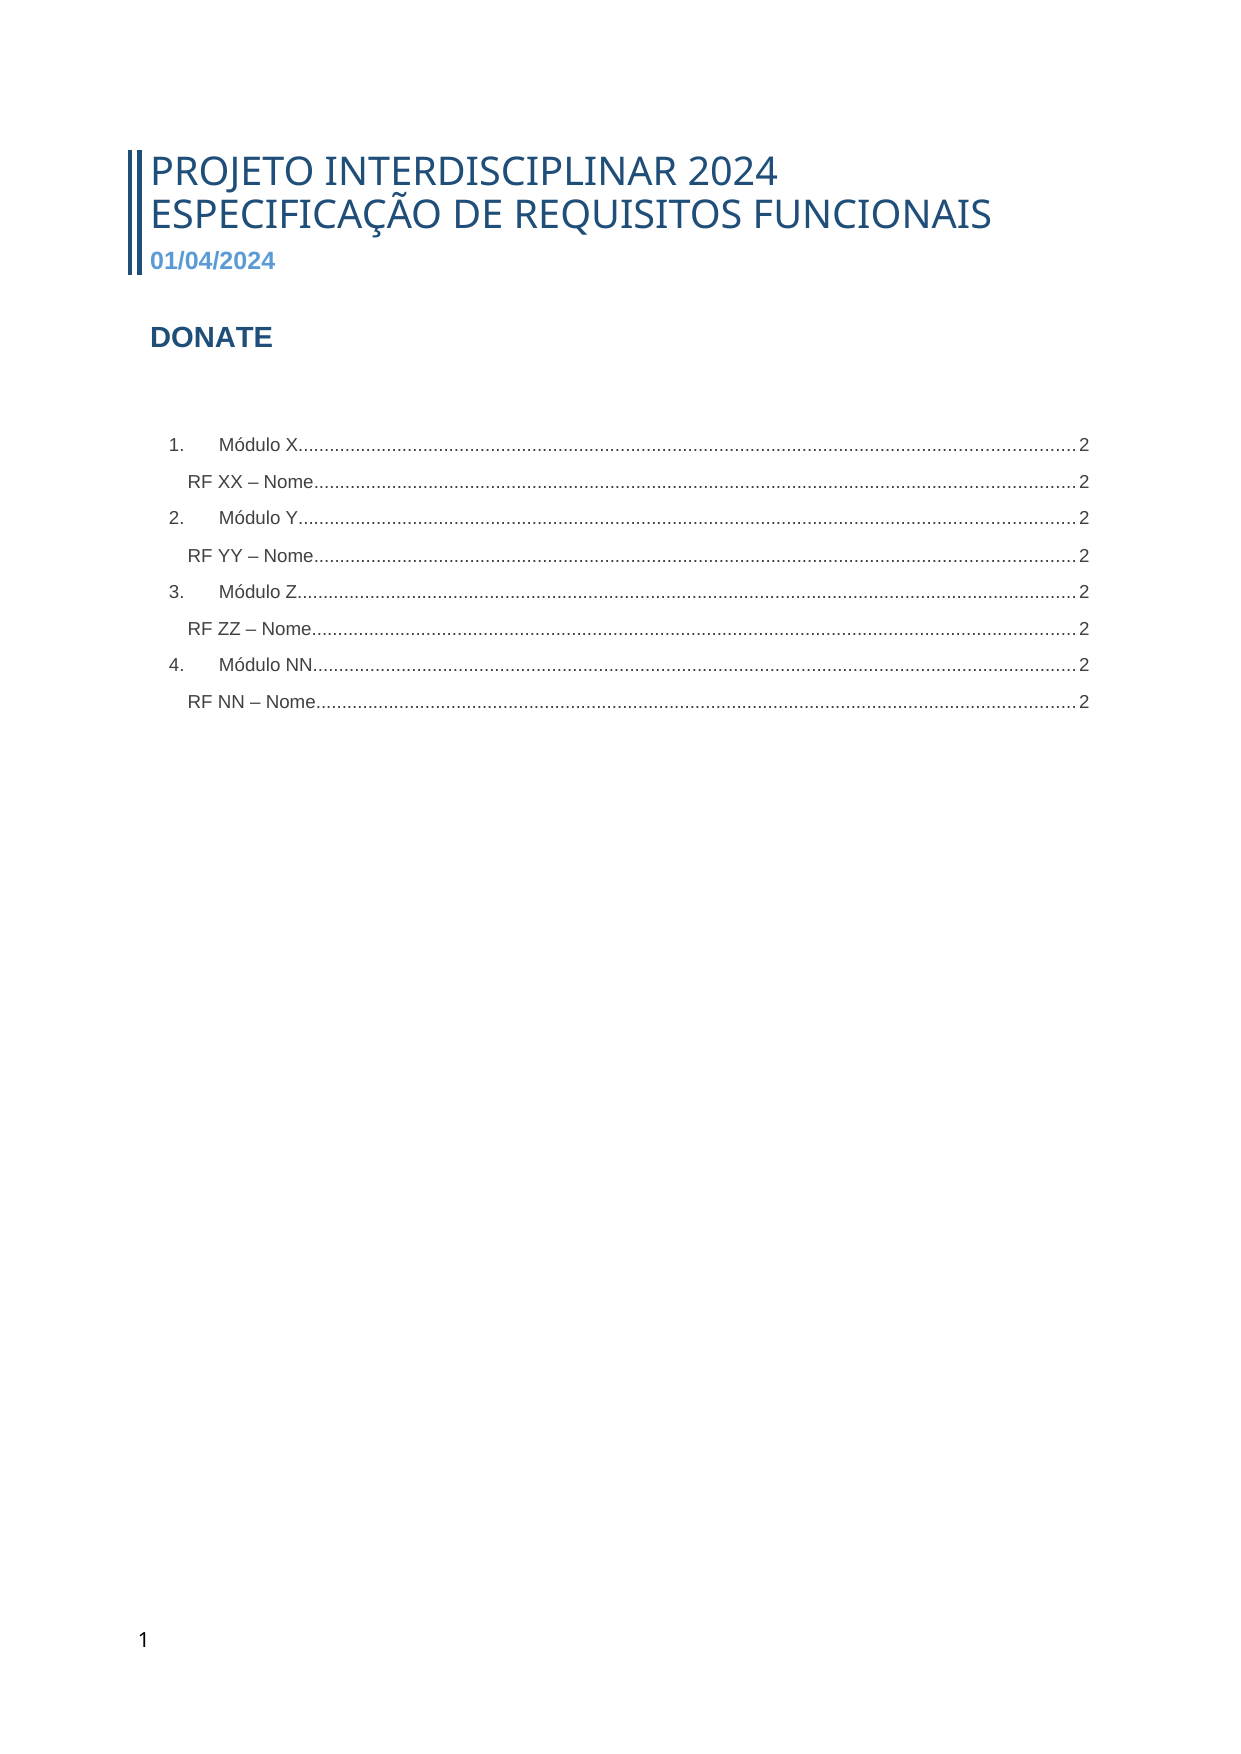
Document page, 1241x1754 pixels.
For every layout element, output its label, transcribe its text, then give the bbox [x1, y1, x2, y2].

title Projeto Interdisciplinar 2024 [150, 150, 1090, 194]
title ESPECIFICAÇÃO DE REQUISITOS FUNCIONAIS [150, 194, 1090, 237]
text DONATE [150, 319, 1090, 353]
